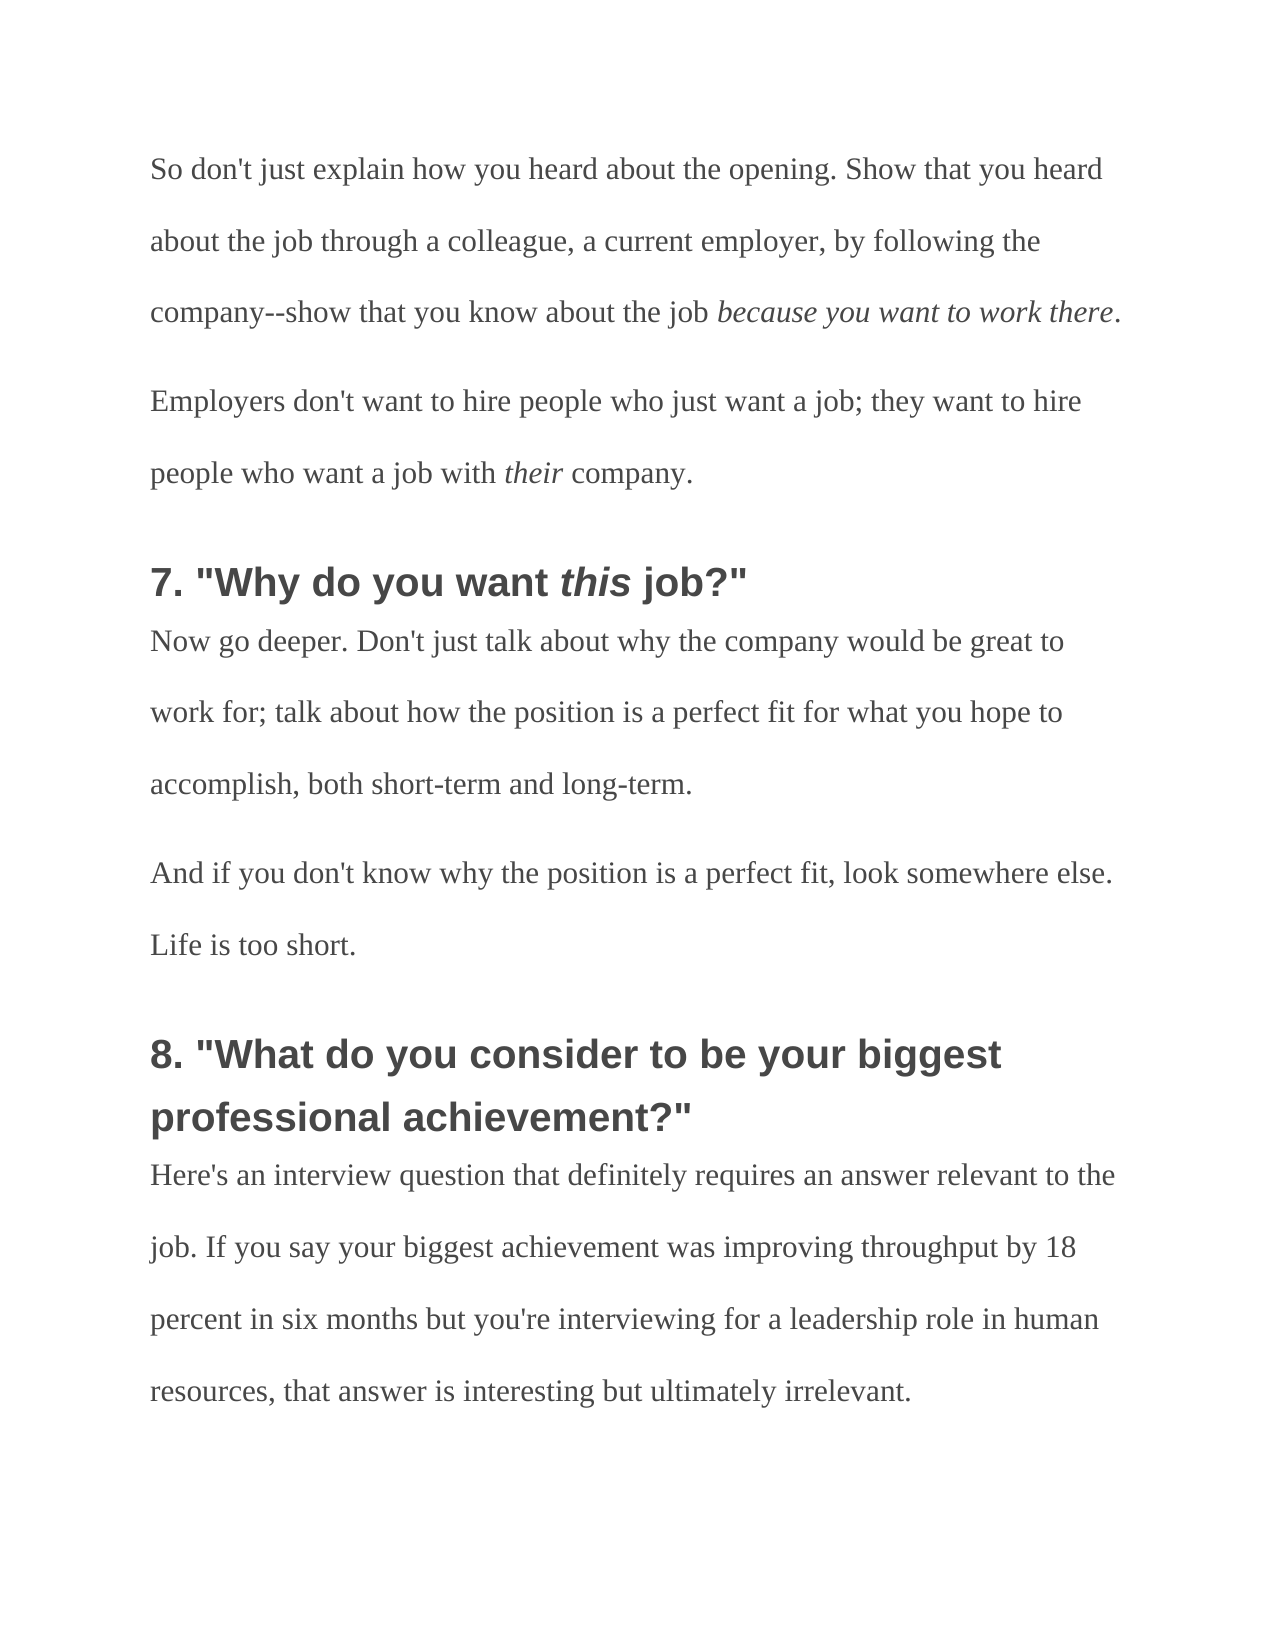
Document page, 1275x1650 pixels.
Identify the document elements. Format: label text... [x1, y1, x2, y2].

text And if you don't know why the position is a perfect fit, look somewhere else. Life is too short. [150, 854, 1125, 962]
text Employers don't want to hire people who just want a job; they want to hire people who want a job with their company. [150, 382, 1125, 490]
text 7. "Why do you want this job?" [150, 543, 1125, 605]
text So don't just explain how you heard about the opening. Show that you heard about the job through a colleague, a current employer, by following the company--show that you know about the job because you want to work there. [150, 150, 1125, 330]
text Now go deeper. Don't just talk about why the company would be great to work for; talk about how the position is a perfect fit for what you hope to accomplish, both short-term and long-term. [150, 622, 1125, 802]
text 8. "What do you consider to be your biggest professional achievement?" [150, 1014, 1125, 1139]
text Here's an interview question that definitely requires an answer relevant to the job. If you say your biggest achievement was improving throughput by 18 percent in six months but you're interviewing for a leadership role in human resources, that answer is interesting but ultimately irrelevant. [150, 1156, 1125, 1408]
